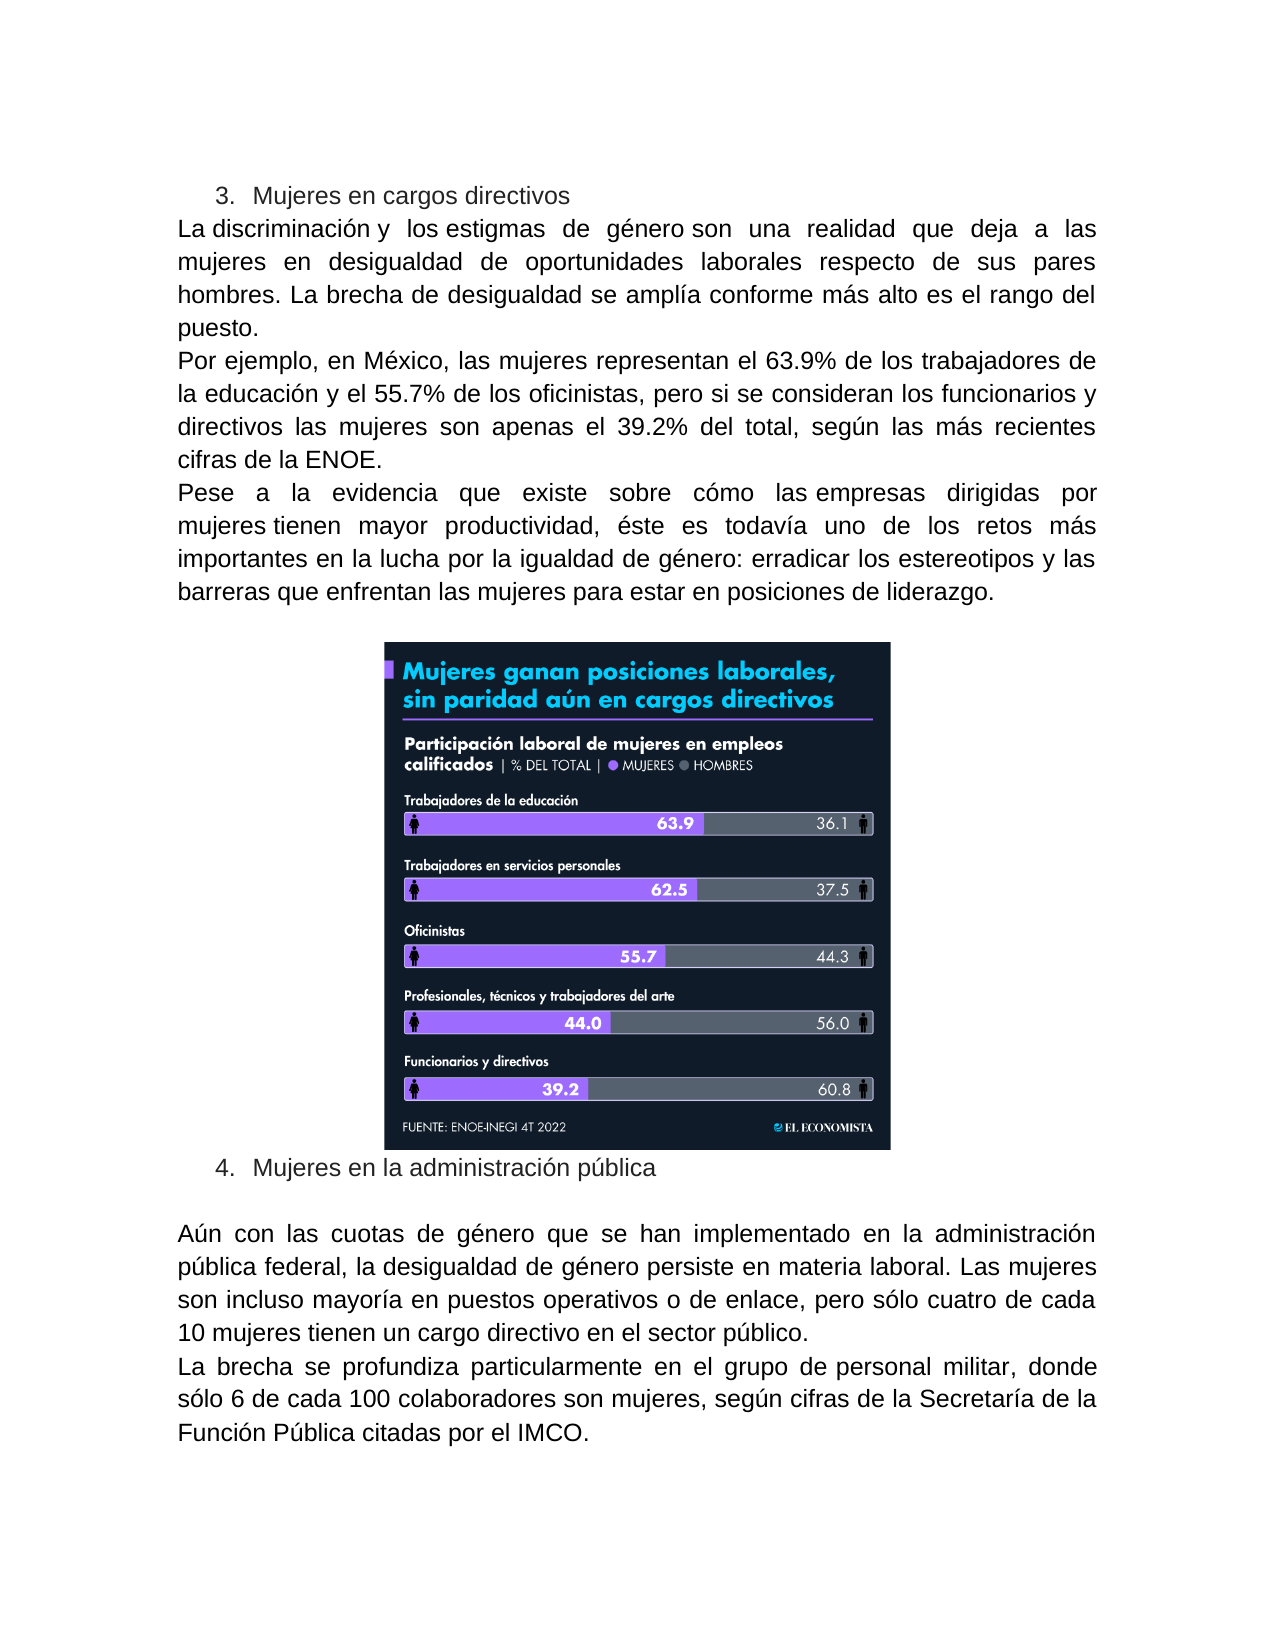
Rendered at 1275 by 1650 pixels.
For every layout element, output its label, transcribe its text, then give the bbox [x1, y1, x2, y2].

text Aún con las cuotas de género que se han implementado en la administración pública federal, la desigualdad de género persiste en materia laboral. Las mujeres son incluso mayoría en puestos operativos o de enlace, pero sólo cuatro de cada 10 mujeres tienen un cargo directivo en el sector público. [177, 1219, 1098, 1347]
list Mujeres en la administración pública [215, 1153, 1098, 1182]
text Pese a la evidencia que existe sobre cómo las empresas dirigidas por mujeres tienen mayor productividad, éste es todavía uno de los retos más importantes en la lucha por la igualdad de género: erradicar los estereotipos y las barreras que enfrentan las mujeres para estar en posiciones de liderazgo. [177, 478, 1098, 606]
text La discriminación y los estigmas de género son una realidad que deja a las mujeres en desigualdad de oportunidades laborales respecto de sus pares hombres. La brecha de desigualdad se amplía conforme más alto es el rango del puesto. [177, 214, 1098, 341]
list Mujeres en cargos directivos [215, 181, 1098, 209]
text Por ejemplo, en México, las mujeres representan el 63.9% de los trabajadores de la educación y el 55.7% de los oficinistas, pero si se consideran los funcionarios y directivos las mujeres son apenas el 39.2% del total, según las más recientes cifras de la ENOE. [177, 346, 1098, 473]
picture [384, 642, 891, 1150]
text La brecha se profundiza particularmente en el grupo de personal militar, donde sólo 6 de cada 100 colaboradores son mujeres, según cifras de la Secretaría de la Función Pública citadas por el IMCO. [177, 1351, 1098, 1446]
